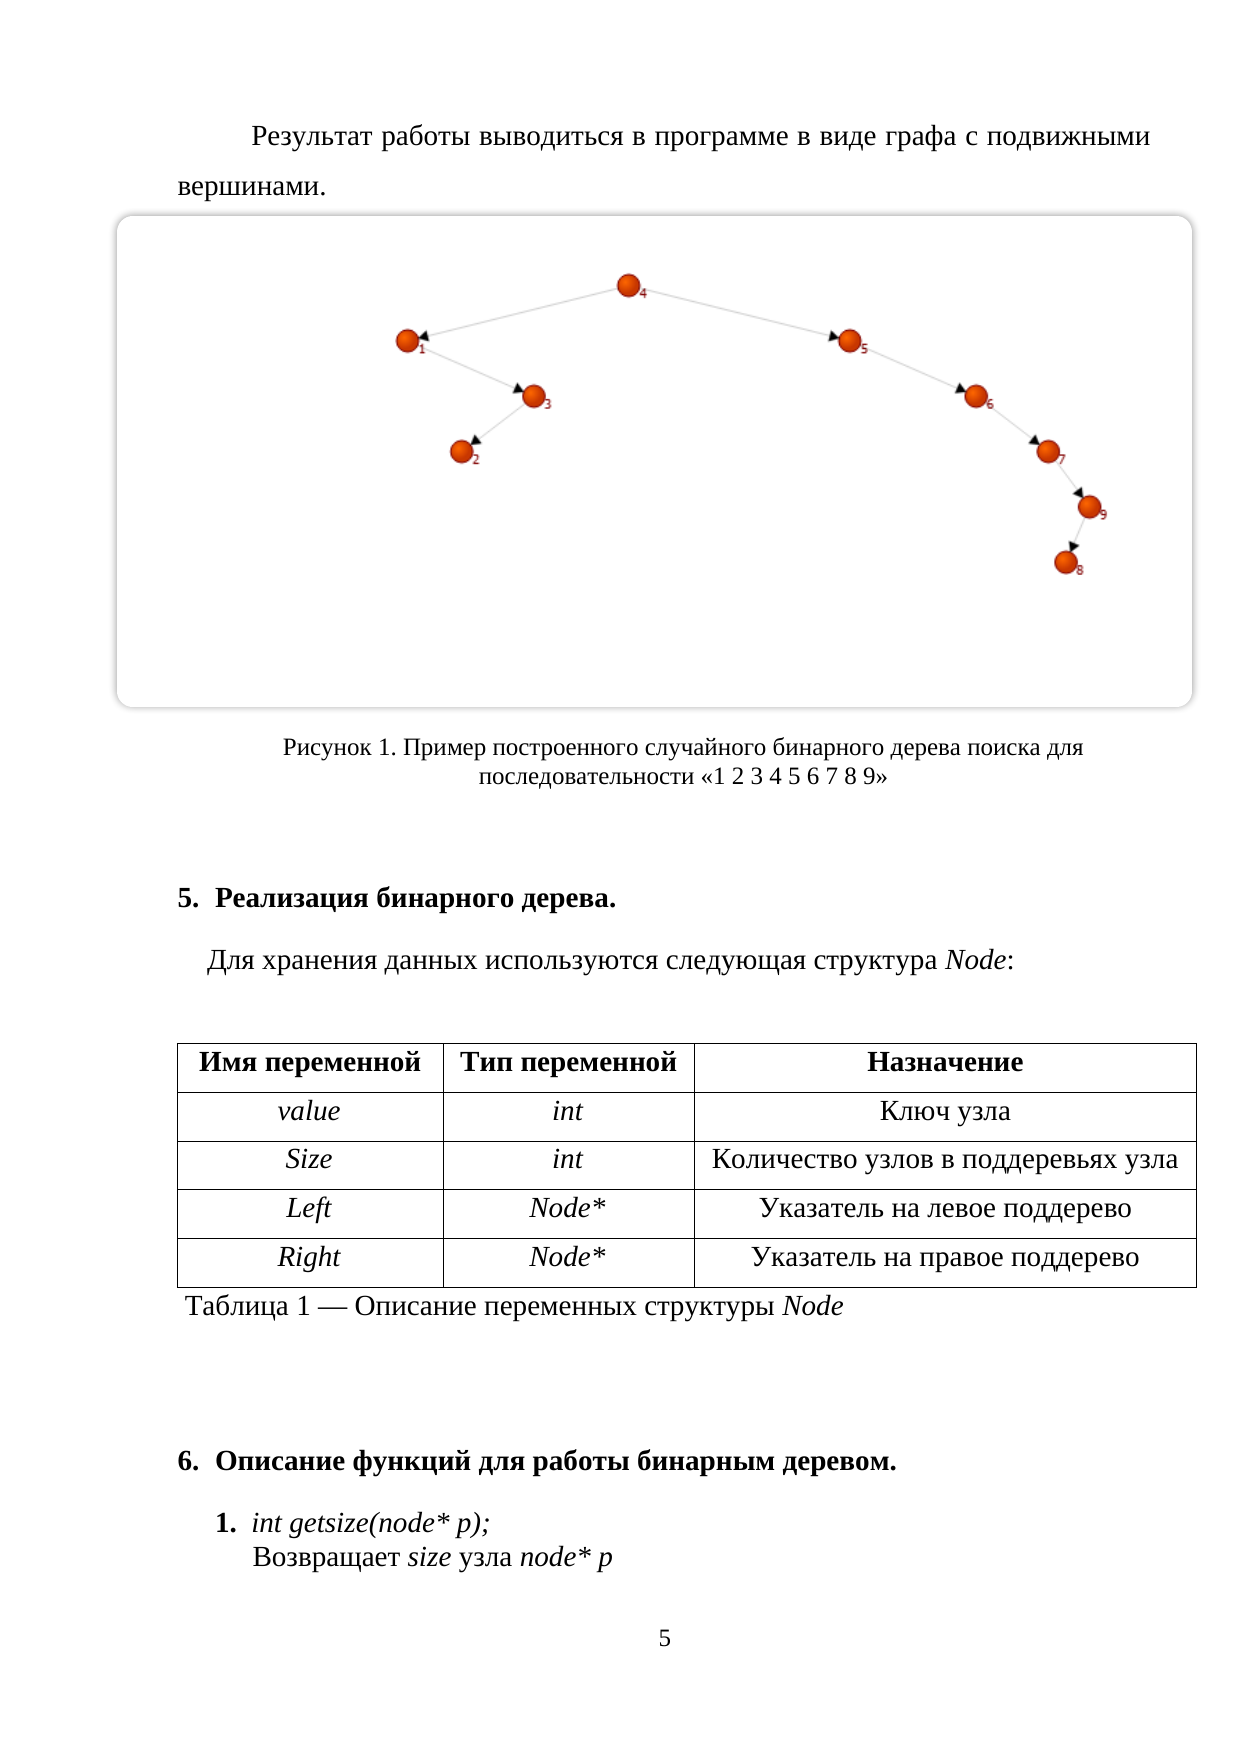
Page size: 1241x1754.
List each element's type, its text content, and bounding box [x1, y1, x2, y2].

table_cell Node* [444, 1190, 694, 1238]
table_cell Указатель на левое поддерево [695, 1190, 1196, 1238]
table_header Назначение [695, 1044, 1196, 1092]
table_cell Ключ узла [695, 1093, 1196, 1141]
table_header Имя переменной [178, 1044, 443, 1092]
list Возвращает size узла node* p [252, 1539, 1152, 1573]
table_cell int [444, 1142, 694, 1189]
table_cell Node* [444, 1239, 694, 1287]
subtitle Описание функций для работы бинарным деревом. [177, 1443, 1152, 1477]
table_header Тип переменной [444, 1044, 694, 1092]
text Результат работы выводиться в программе в виде графа с подвижными вершинами. [177, 118, 1152, 202]
table_cell int [444, 1093, 694, 1141]
table_cell Количество узлов в поддеревьях узла [695, 1142, 1196, 1189]
picture [148, 248, 1161, 676]
list Рисунок 1. Пример построенного случайного бинарного дерева поиска для последовательности «1 2 3 4 5 6 7 8 9» [215, 712, 1152, 789]
list int getsize(node* p); [215, 1506, 1152, 1539]
table_cell Right [178, 1239, 443, 1287]
text Таблица 1 — Описание переменных структуры Node [177, 1288, 1152, 1322]
table_cell Указатель на правое поддерево [695, 1239, 1196, 1287]
subtitle Реализация бинарного дерева. [177, 880, 1152, 913]
text Для хранения данных используются следующая структура Node: [177, 942, 1152, 976]
table_cell Left [178, 1190, 443, 1238]
table_cell value [178, 1093, 443, 1141]
table_cell Size [178, 1142, 443, 1189]
